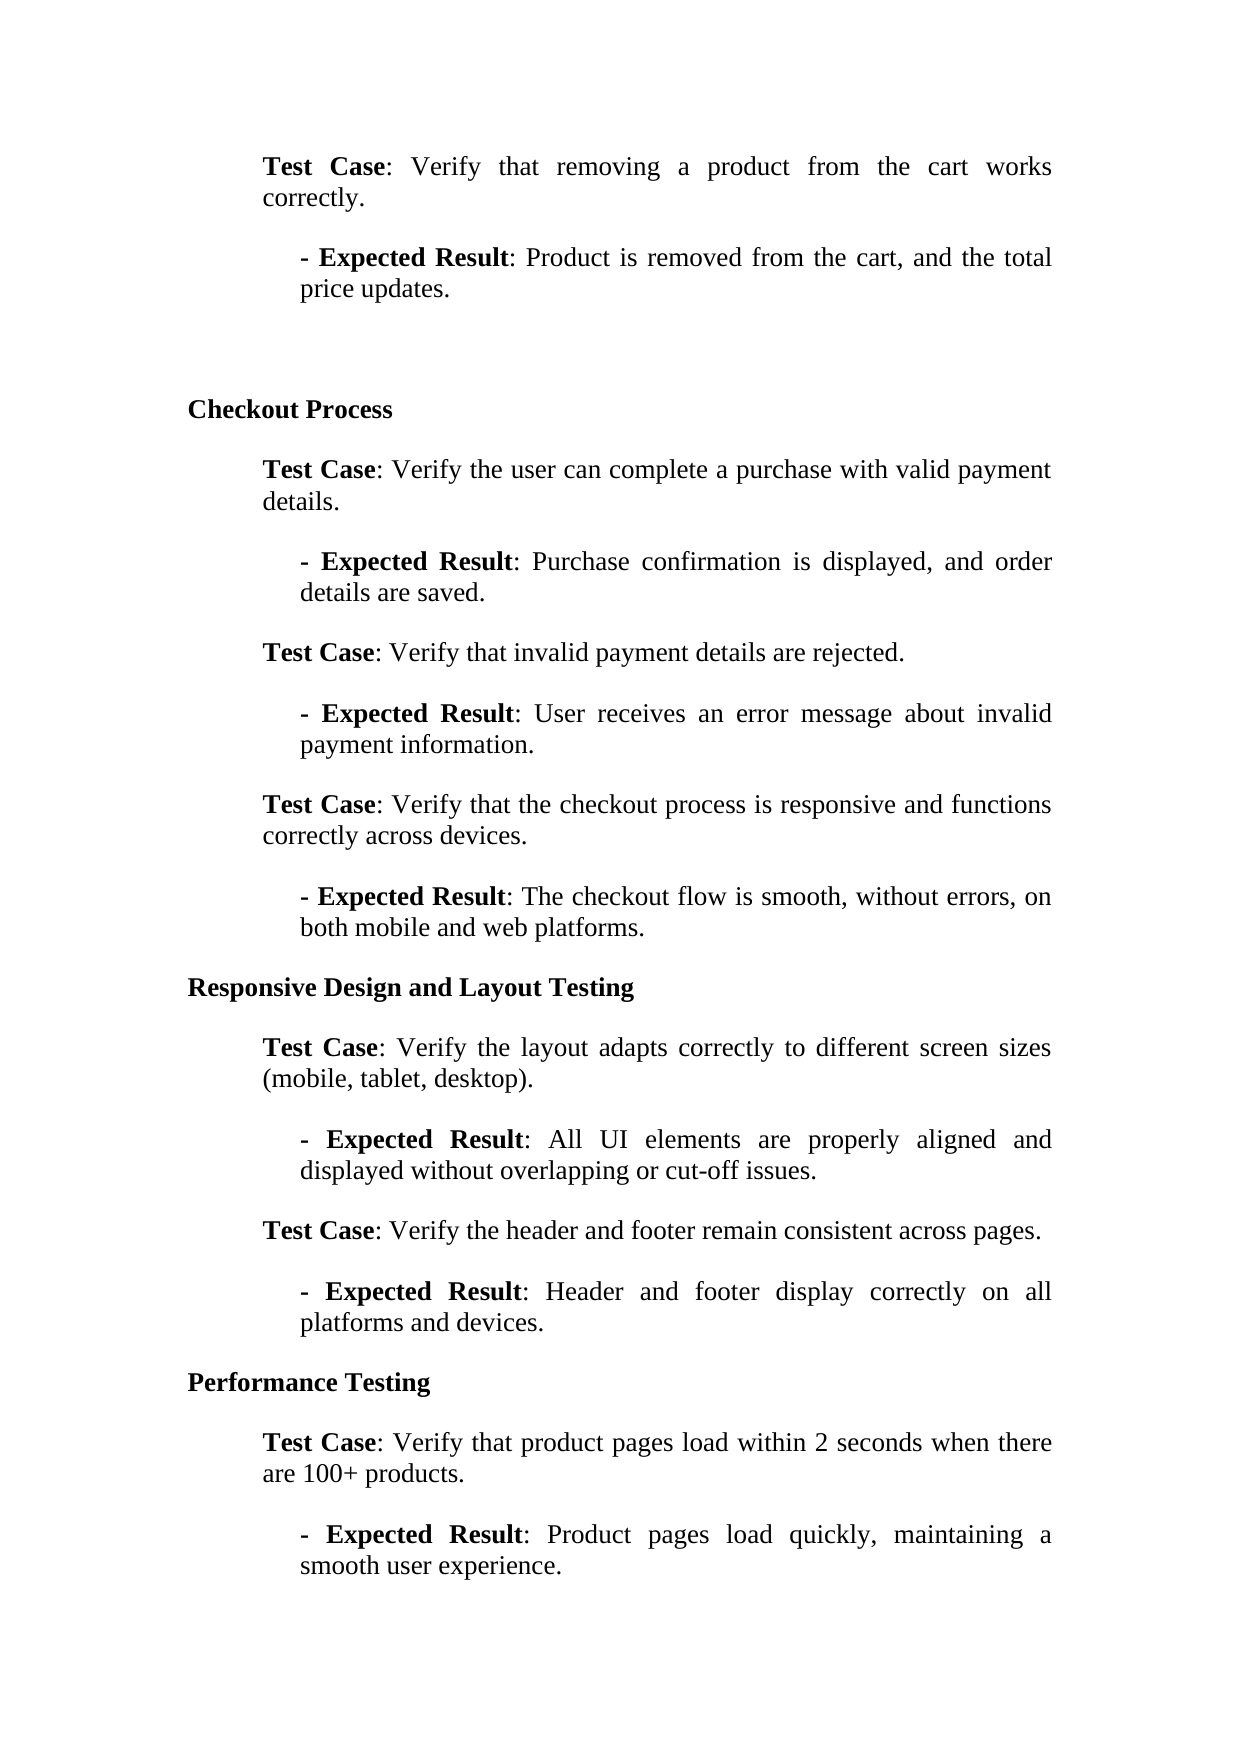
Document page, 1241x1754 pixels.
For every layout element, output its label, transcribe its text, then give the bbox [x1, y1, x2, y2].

list - Expected Result: User receives an error message about invalid payment information. [300, 697, 1053, 759]
list - Expected Result: Product pages load quickly, maintaining a smooth user experience. [300, 1518, 1053, 1580]
list - Expected Result: Product is removed from the cart, and the total price updates. [300, 241, 1053, 304]
text Test Case: Verify that invalid payment details are rejected. [262, 636, 1053, 668]
list - Expected Result: Purchase confirmation is displayed, and order details are saved. [300, 545, 1053, 607]
text Test Case: Verify the user can complete a purchase with valid payment details. [262, 453, 1053, 516]
text Test Case: Verify that product pages load within 2 seconds when there are 100+ products. [262, 1426, 1053, 1489]
list - Expected Result: All UI elements are properly aligned and displayed without overlapping or cut-off issues. [300, 1123, 1053, 1185]
text Test Case: Verify that the checkout process is responsive and functions correctly across devices. [262, 788, 1053, 851]
text Test Case: Verify the header and footer remain consistent across pages. [262, 1214, 1053, 1246]
subtitle Checkout Process [187, 393, 1053, 424]
list - Expected Result: Header and footer display correctly on all platforms and devices. [300, 1275, 1053, 1337]
text Test Case: Verify the layout adapts correctly to different screen sizes (mobile, tablet, desktop). [262, 1031, 1053, 1094]
list - Expected Result: The checkout flow is smooth, without errors, on both mobile and web platforms. [300, 880, 1053, 942]
subtitle Responsive Design and Layout Testing [187, 971, 1053, 1002]
subtitle Performance Testing [187, 1366, 1053, 1397]
text Test Case: Verify that removing a product from the cart works correctly. [262, 150, 1053, 212]
